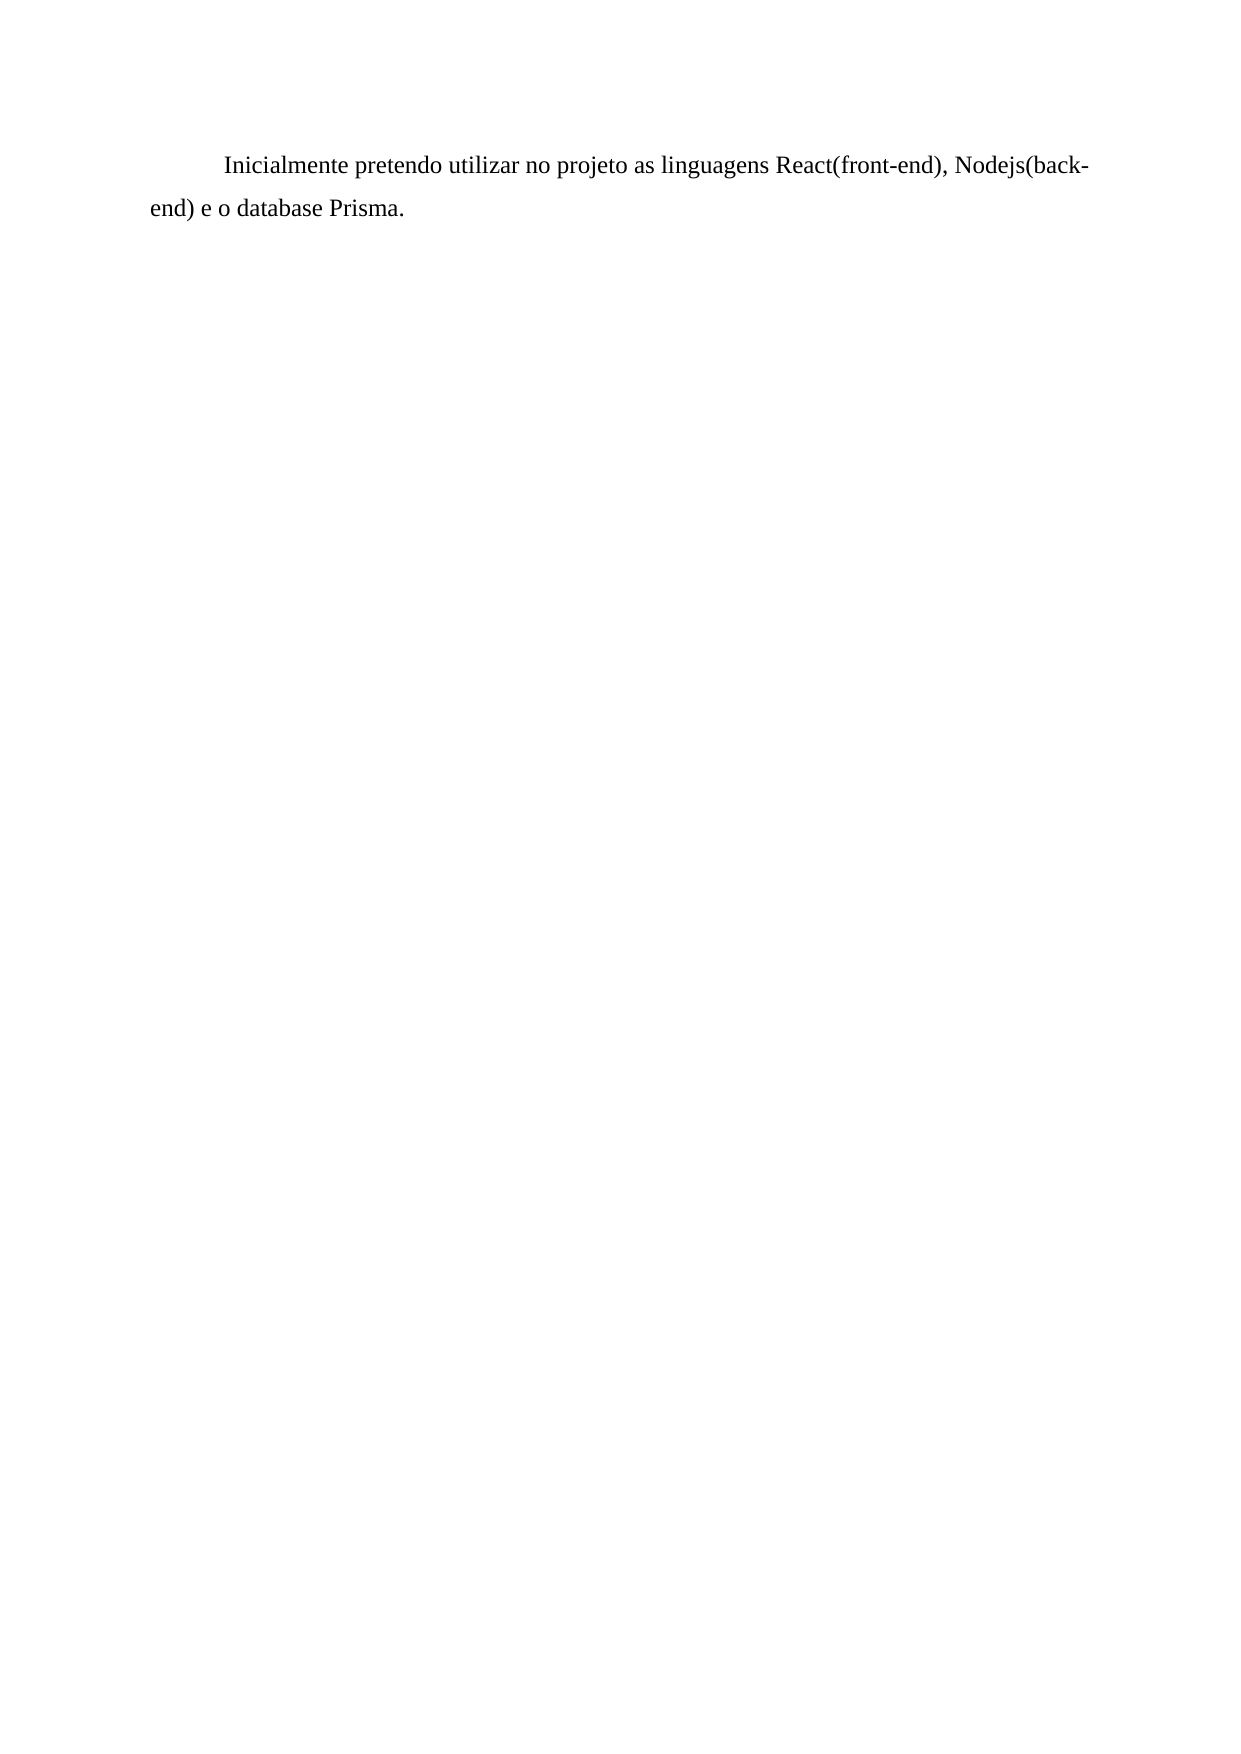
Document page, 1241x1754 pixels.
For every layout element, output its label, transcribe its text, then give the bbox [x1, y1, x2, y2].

text Inicialmente pretendo utilizar no projeto as linguagens React(front-end), Nodejs(back-end) e o database Prisma. [150, 150, 1090, 222]
